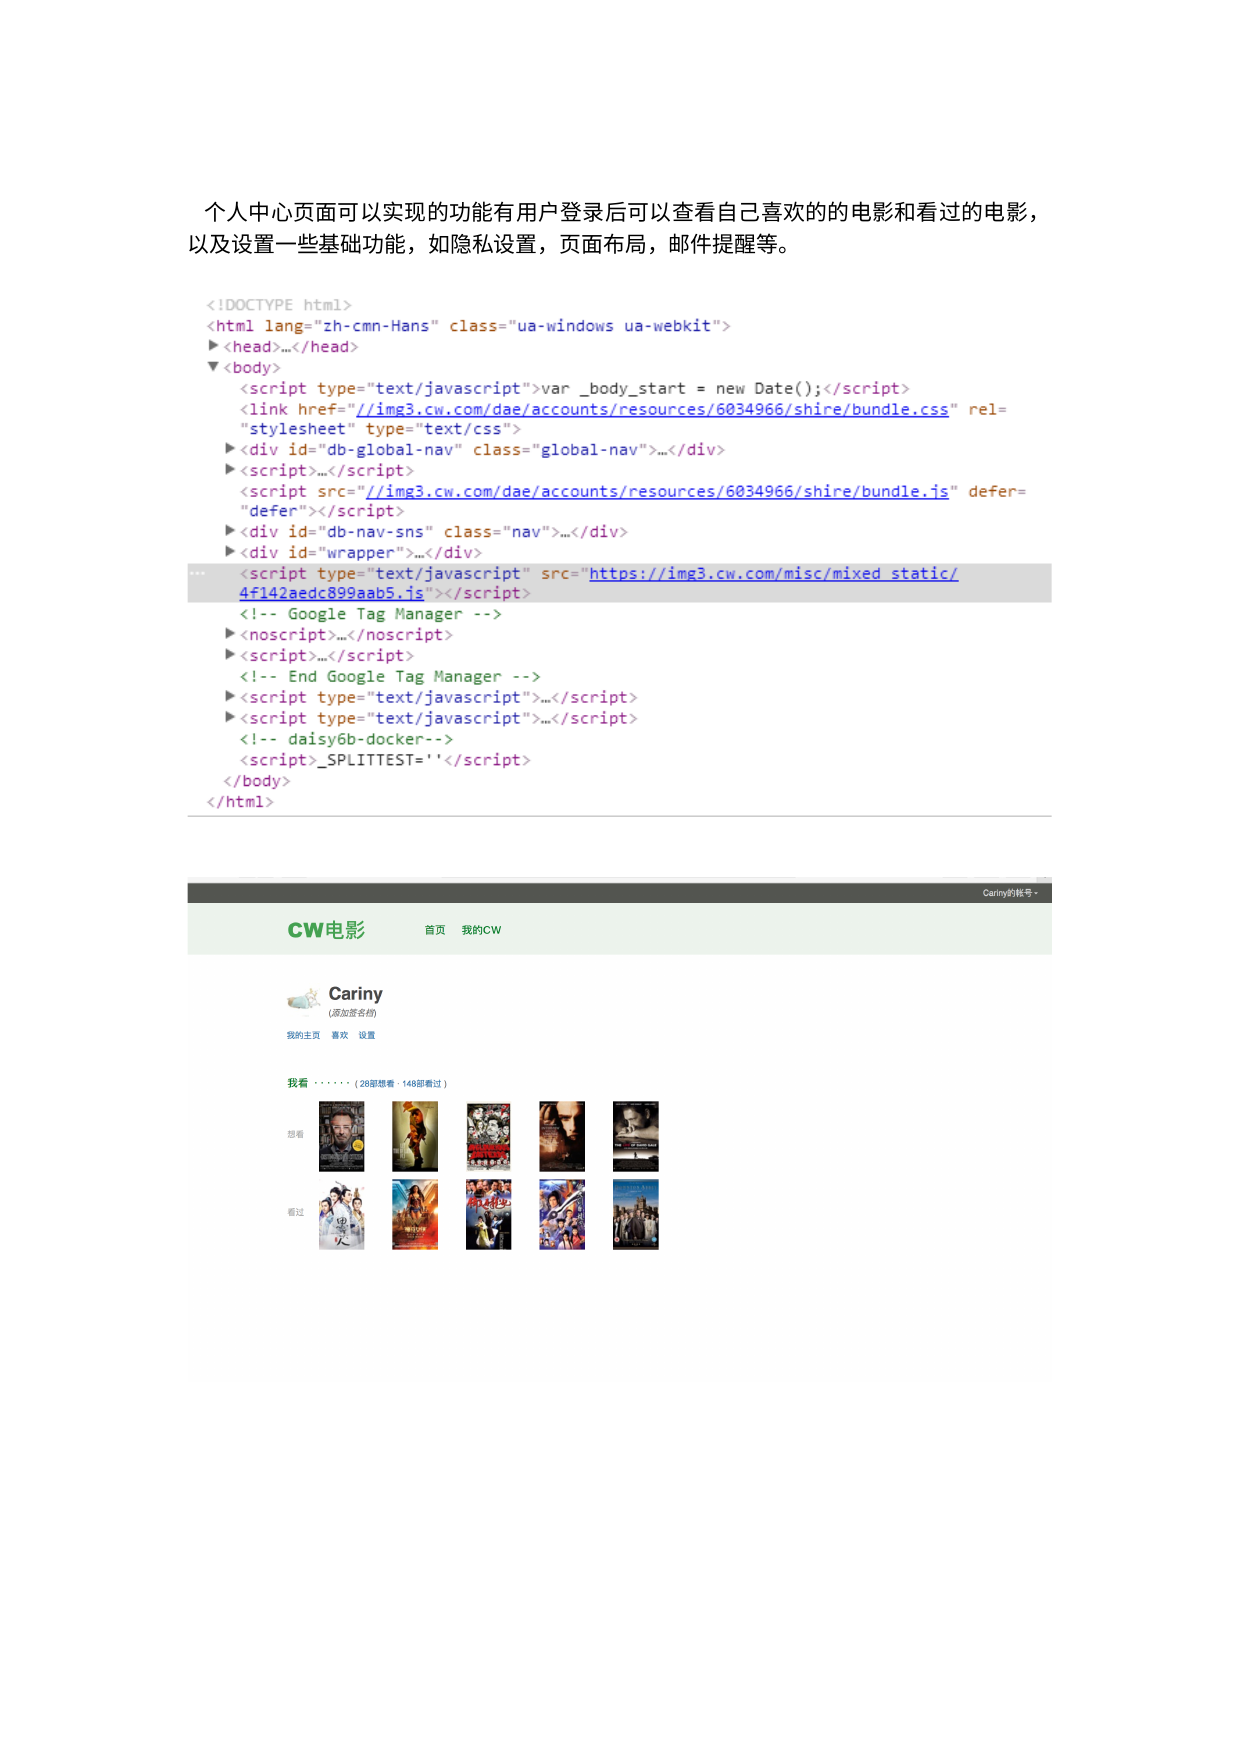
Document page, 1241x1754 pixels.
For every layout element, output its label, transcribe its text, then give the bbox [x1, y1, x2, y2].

picture [187, 877, 1052, 1382]
text 个人中心页面可以实现的功能有用户登录后可以查看自己喜欢的的电影和看过的电影，以及设置一些基础功能，如隐私设置，页面布局，邮件提醒等。 [187, 194, 1053, 259]
picture [187, 292, 1052, 817]
